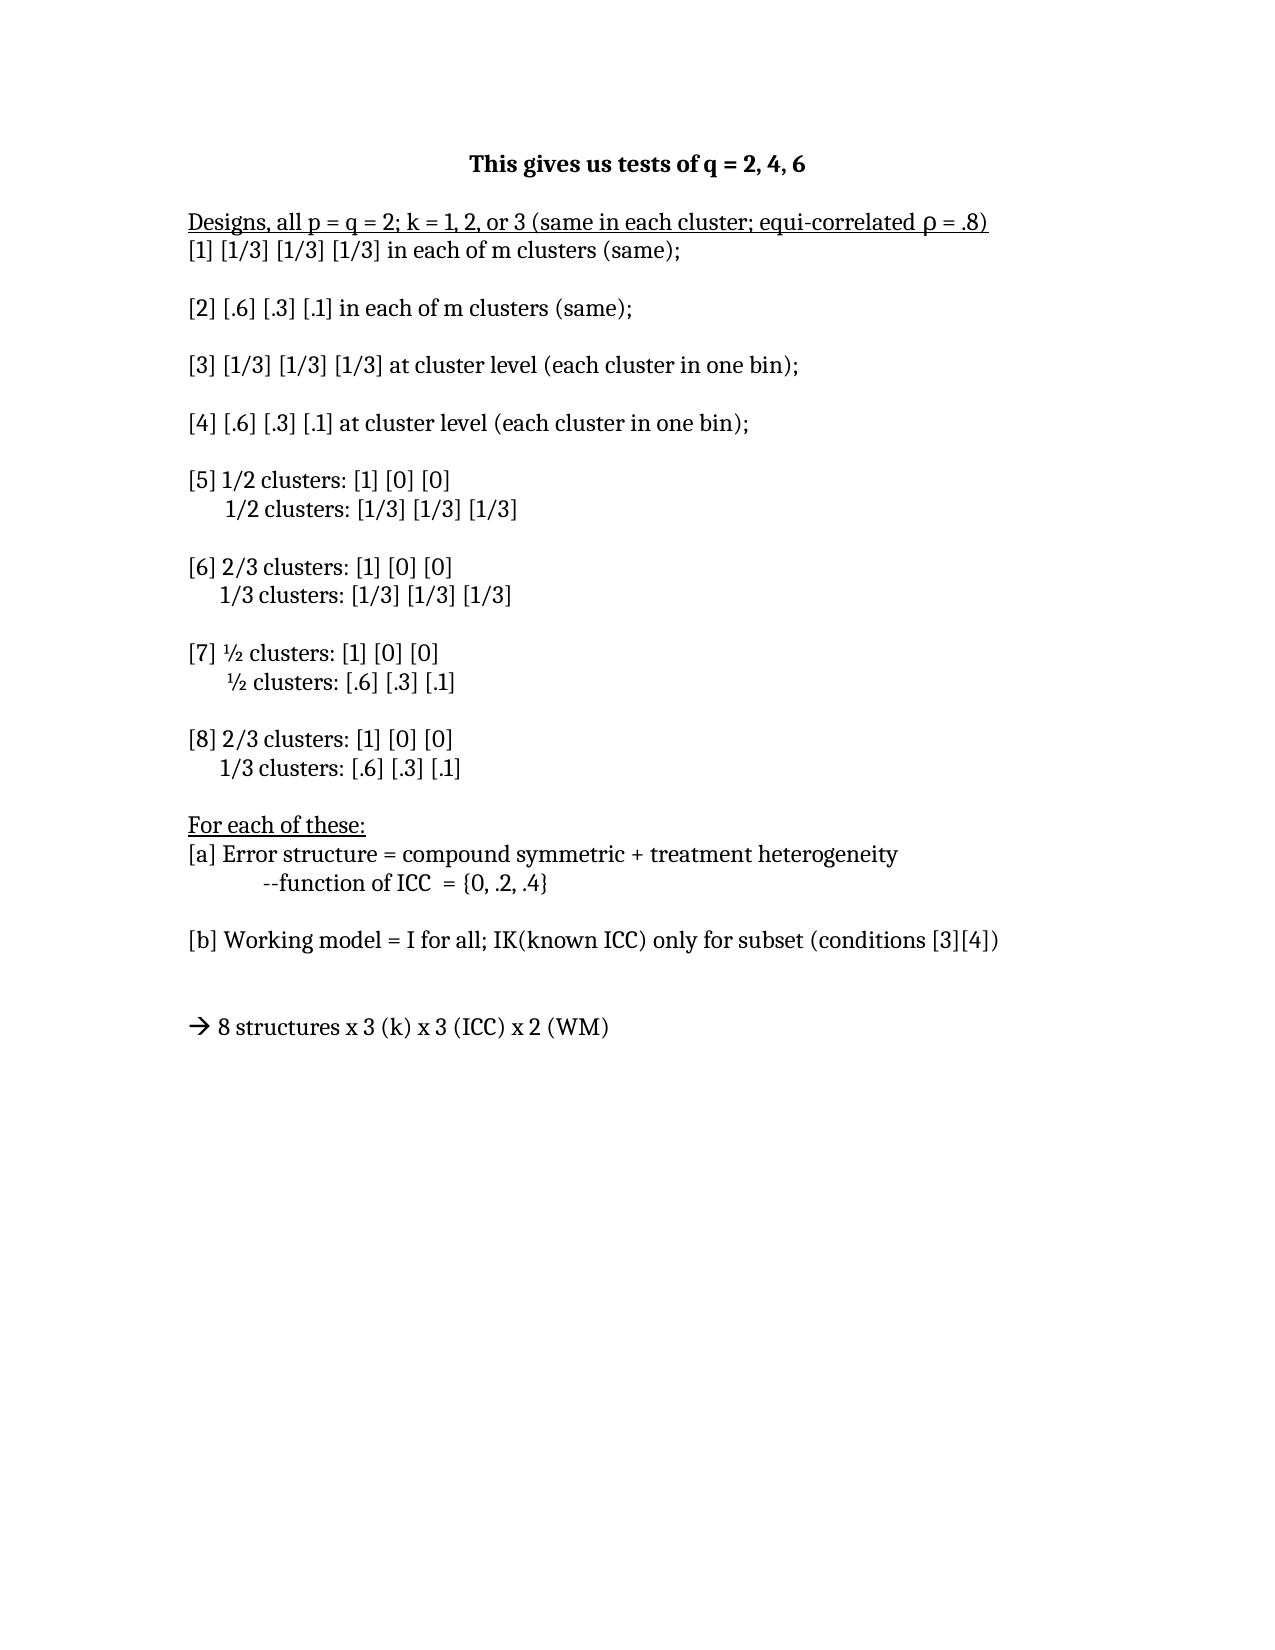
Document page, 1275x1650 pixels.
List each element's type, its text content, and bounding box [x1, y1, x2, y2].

text 1/2 clusters: [1/3] [1/3] [1/3] [187, 495, 1087, 524]
text ½ clusters: [.6] [.3] [.1] [187, 667, 1087, 696]
text 1/3 clusters: [1/3] [1/3] [1/3] [187, 581, 1087, 610]
text [1] [1/3] [1/3] [1/3] in each of m clusters (same); [187, 236, 1087, 265]
text [a] Error structure = compound symmetric + treatment heterogeneity [187, 840, 1087, 869]
text [4] [.6] [.3] [.1] at cluster level (each cluster in one bin); [187, 409, 1087, 437]
text [7] ½ clusters: [1] [0] [0] [187, 639, 1087, 667]
text [3] [1/3] [1/3] [1/3] at cluster level (each cluster in one bin); [187, 351, 1087, 380]
text [8] 2/3 clusters: [1] [0] [0] [187, 725, 1087, 754]
text For each of these: [187, 811, 1087, 840]
text 1/3 clusters: [.6] [.3] [.1] [187, 754, 1087, 782]
text This gives us tests of q = 2, 4, 6 [187, 150, 1087, 179]
text [5] 1/2 clusters: [1] [0] [0] [187, 466, 1087, 495]
text Designs, all p = q = 2; k = 1, 2, or 3 (same in each cluster; equi-correlated ρ = .8) [187, 207, 1087, 236]
text 8 structures x 3 (k) x 3 (ICC) x 2 (WM) [187, 1012, 1087, 1041]
text [2] [.6] [.3] [.1] in each of m clusters (same); [187, 294, 1087, 322]
text [b] Working model = I for all; IK(known ICC) only for subset (conditions [3][4]) [187, 926, 1087, 955]
text [6] 2/3 clusters: [1] [0] [0] [187, 552, 1087, 581]
text --function of ICC = {0, .2, .4} [187, 869, 1087, 897]
